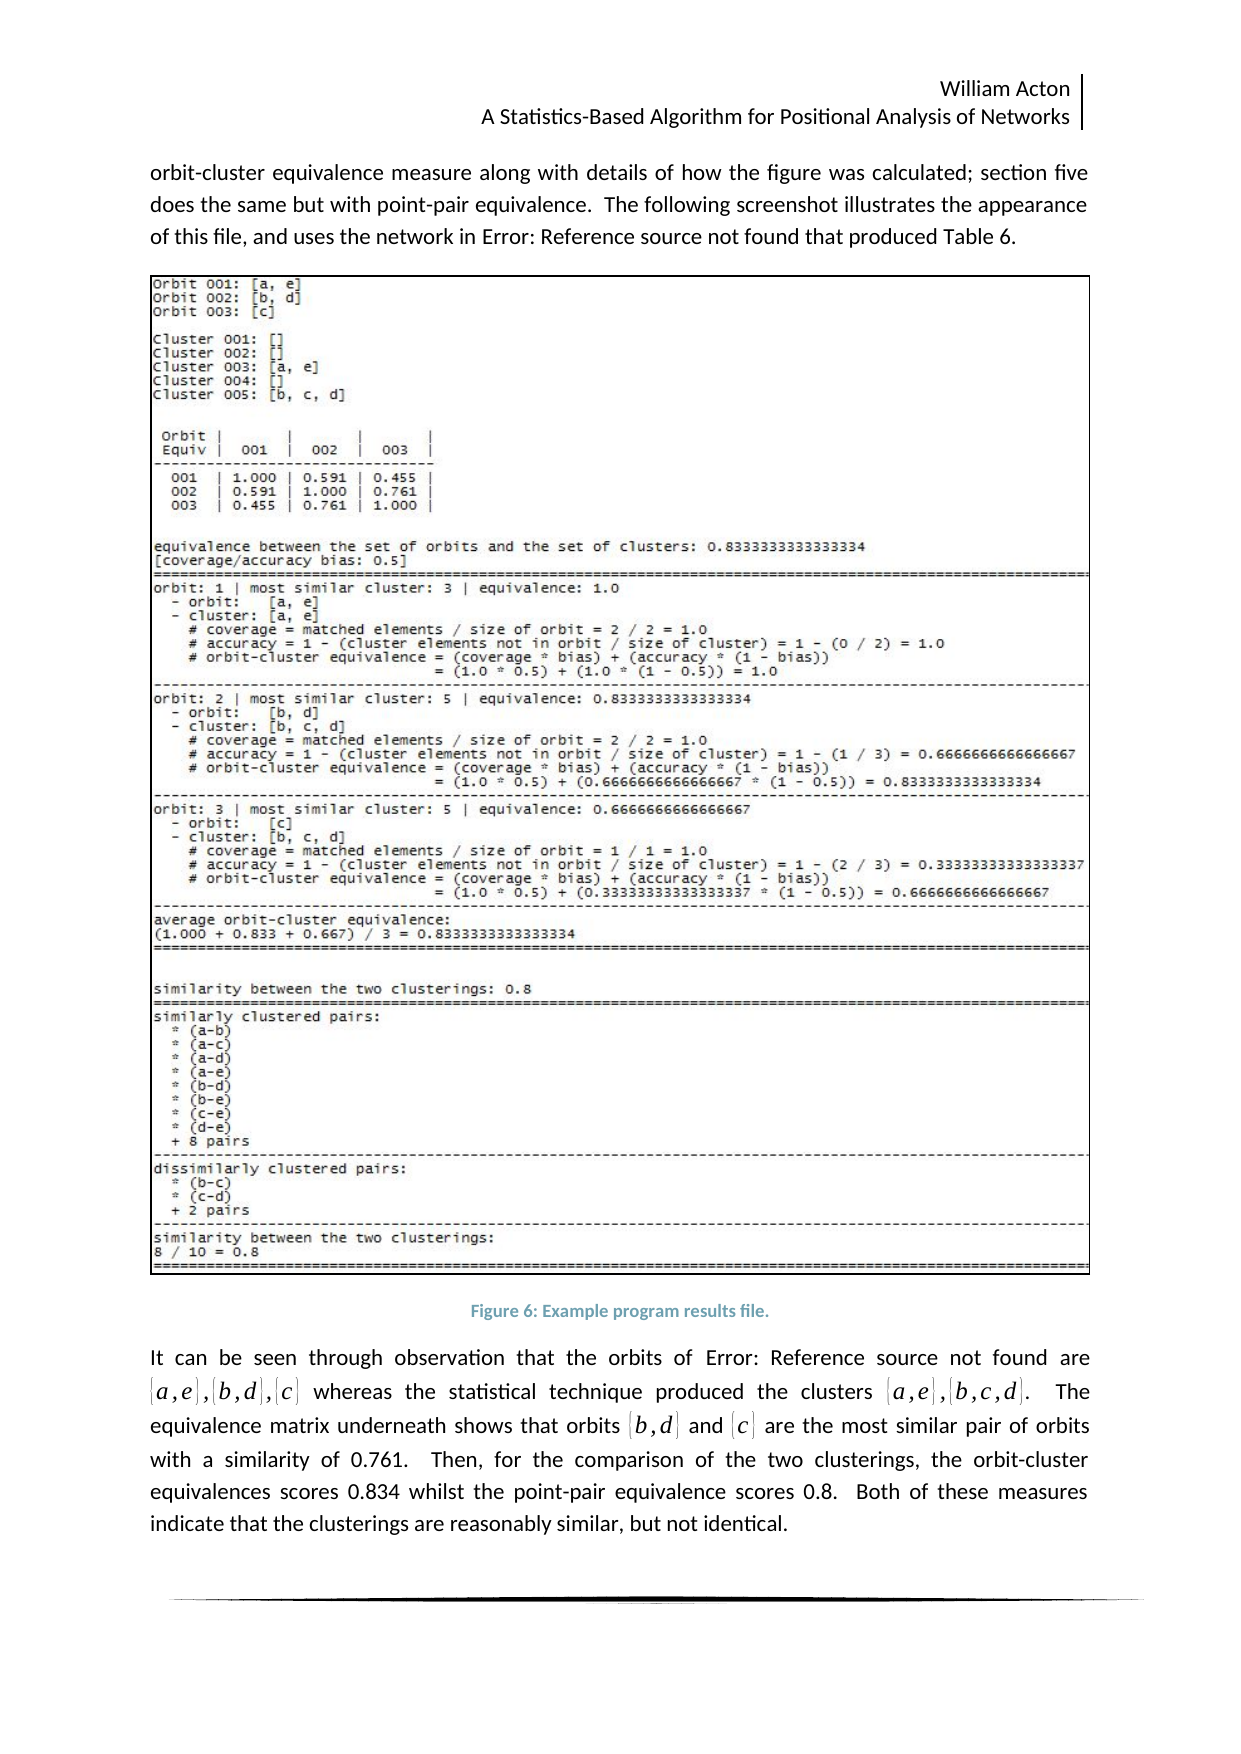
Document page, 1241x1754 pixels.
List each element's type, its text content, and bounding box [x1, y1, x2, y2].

picture [168, 1596, 1144, 1604]
picture [152, 277, 1089, 1273]
